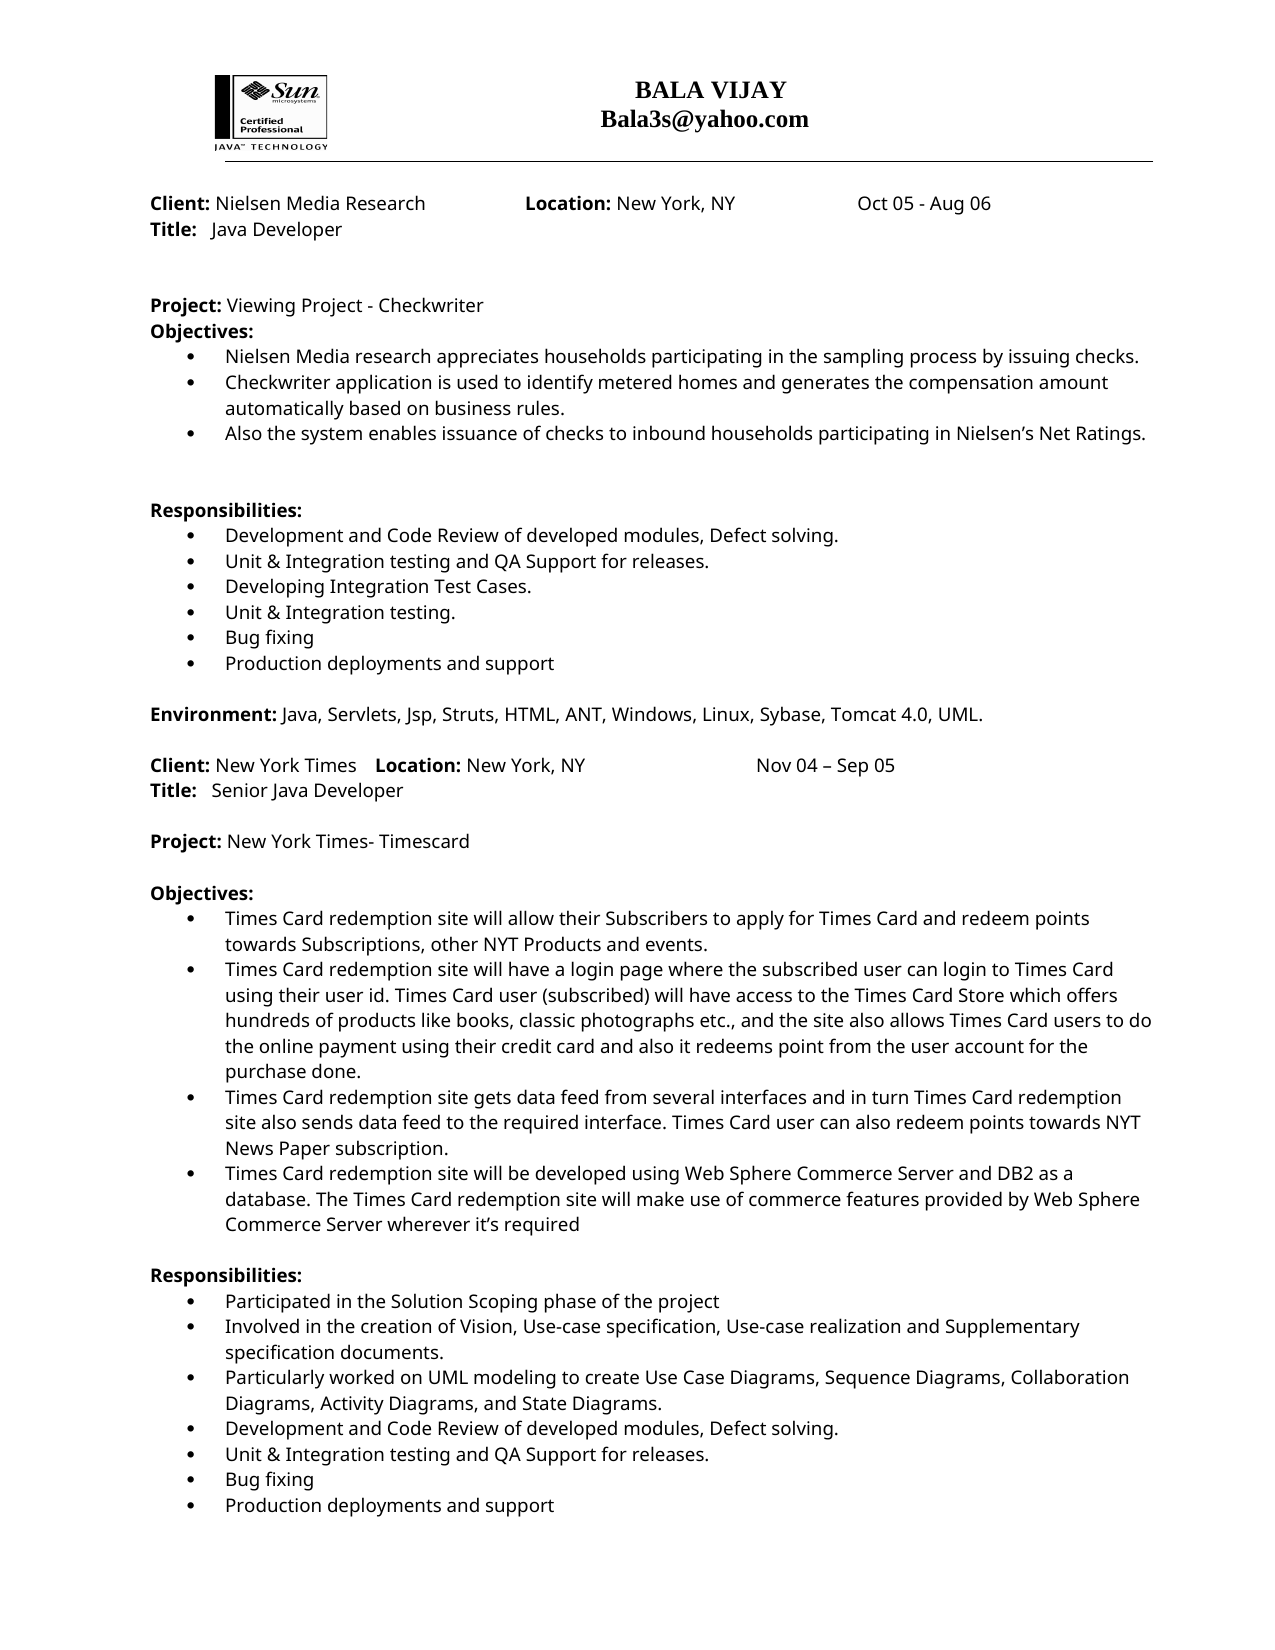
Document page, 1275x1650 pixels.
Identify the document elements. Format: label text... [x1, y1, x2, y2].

list Unit & Integration testing and QA Support for releases. [187, 1441, 1153, 1467]
list Bug fixing [187, 624, 1153, 650]
list Particularly worked on UML modeling to create Use Case Diagrams, Sequence Diagrams, Collaboration Diagrams, Activity Diagrams, and State Diagrams. [187, 1365, 1153, 1416]
list Bug fixing [187, 1467, 1153, 1492]
text Title: Java Developer [150, 216, 1153, 242]
list Participated in the Solution Scoping phase of the project [187, 1288, 1153, 1314]
list Involved in the creation of Vision, Use-case specification, Use-case realization and Supplementary specification documents. [187, 1314, 1153, 1365]
list Times Card redemption site will be developed using Web Sphere Commerce Server and DB2 as a database. The Times Card redemption site will make use of commerce features provided by Web Sphere Commerce Server wherever it’s required [187, 1161, 1153, 1237]
list Development and Code Review of developed modules, Defect solving. [187, 1416, 1153, 1441]
list Times Card redemption site will have a login page where the subscribed user can login to Times Card using their user id. Times Card user (subscribed) will have access to the Times Card Store which offers hundreds of products like books, classic photographs etc., and the site also allows Times Card users to do the online payment using their credit card and also it redeems point from the user account for the purchase done. [187, 956, 1153, 1084]
text Environment: Java, Servlets, Jsp, Struts, HTML, ANT, Windows, Linux, Sybase, Tomcat 4.0, UML. [150, 701, 1153, 727]
text Project: Viewing Project - Checkwriter [150, 293, 1153, 318]
list Unit & Integration testing. [187, 599, 1153, 624]
list Times Card redemption site gets data feed from several interfaces and in turn Times Card redemption site also sends data feed to the required interface. Times Card user can also redeem points towards NYT News Paper subscription. [187, 1084, 1153, 1161]
text Client: Nielsen Media Research Location: New York, NY Oct 05 - Aug 06 [150, 191, 1153, 216]
list Developing Integration Test Cases. [187, 573, 1153, 599]
list Unit & Integration testing and QA Support for releases. [187, 548, 1153, 573]
text Responsibilities: [150, 497, 1153, 522]
text Responsibilities: [150, 1263, 1153, 1288]
list Times Card redemption site will allow their Subscribers to apply for Times Card and redeem points towards Subscriptions, other NYT Products and events. [187, 905, 1153, 956]
list Checkwriter application is used to identify metered homes and generates the compensation amount automatically based on business rules. [187, 369, 1153, 420]
text Objectives: [150, 880, 1153, 905]
list Development and Code Review of developed modules, Defect solving. [187, 522, 1153, 548]
text Project: New York Times- Timescard [150, 829, 1153, 854]
list Nielsen Media research appreciates households participating in the sampling process by issuing checks. [187, 344, 1153, 369]
list Production deployments and support [187, 1492, 1153, 1518]
list Production deployments and support [187, 650, 1153, 676]
text Client: New York Times Location: New York, NY Nov 04 – Sep 05 [150, 752, 1153, 778]
text Title: Senior Java Developer [150, 778, 1153, 803]
picture [214, 75, 328, 151]
text Objectives: [150, 318, 1153, 344]
list Also the system enables issuance of checks to inbound households participating in Nielsen’s Net Ratings. [187, 420, 1153, 446]
